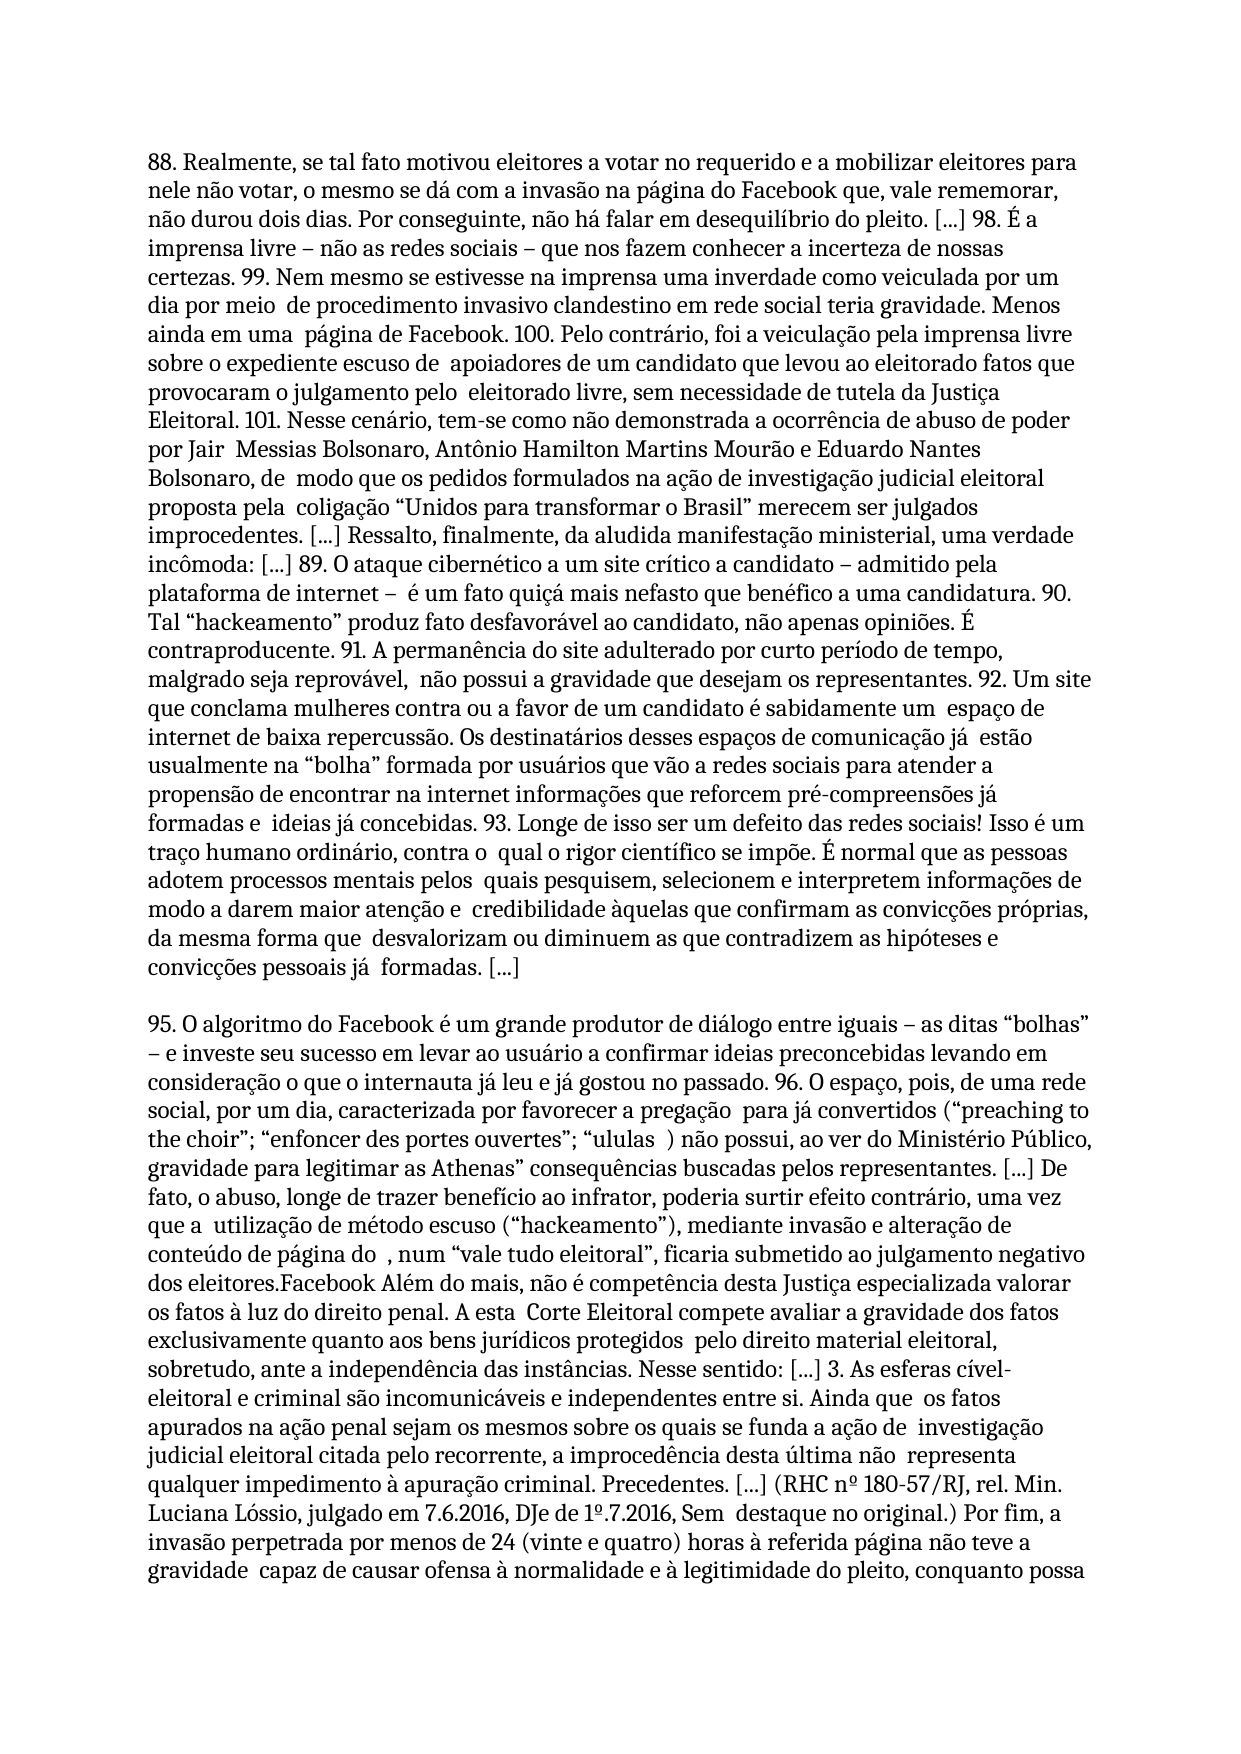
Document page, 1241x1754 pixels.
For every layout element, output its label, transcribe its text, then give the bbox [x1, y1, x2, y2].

text 88. Realmente, se tal fato motivou eleitores a votar no requerido e a mobilizar eleitores para nele não votar, o mesmo se dá com a invasão na página do Facebook que, vale rememorar, não durou dois dias. Por conseguinte, não há falar em desequilíbrio do pleito. [...] 98. É a imprensa livre – não as redes sociais – que nos fazem conhecer a incerteza de nossas certezas. 99. Nem mesmo se estivesse na imprensa uma inverdade como veiculada por um dia por meio de procedimento invasivo clandestino em rede social teria gravidade. Menos ainda em uma página de Facebook. 100. Pelo contrário, foi a veiculação pela imprensa livre sobre o expediente escuso de apoiadores de um candidato que levou ao eleitorado fatos que provocaram o julgamento pelo eleitorado livre, sem necessidade de tutela da Justiça Eleitoral. 101. Nesse cenário, tem-se como não demonstrada a ocorrência de abuso de poder por Jair Messias Bolsonaro, Antônio Hamilton Martins Mourão e Eduardo Nantes Bolsonaro, de modo que os pedidos formulados na ação de investigação judicial eleitoral proposta pela coligação “Unidos para transformar o Brasil” merecem ser julgados improcedentes. [...] Ressalto, finalmente, da aludida manifestação ministerial, uma verdade incômoda: [...] 89. O ataque cibernético a um site crítico a candidato – admitido pela plataforma de internet – é um fato quiçá mais nefasto que benéfico a uma candidatura. 90. Tal “hackeamento” produz fato desfavorável ao candidato, não apenas opiniões. É contraproducente. 91. A permanência do site adulterado por curto período de tempo, malgrado seja reprovável, não possui a gravidade que desejam os representantes. 92. Um site que conclama mulheres contra ou a favor de um candidato é sabidamente um espaço de internet de baixa repercussão. Os destinatários desses espaços de comunicação já estão usualmente na “bolha” formada por usuários que vão a redes sociais para atender a propensão de encontrar na internet informações que reforcem pré-compreensões já formadas e ideias já concebidas. 93. Longe de isso ser um defeito das redes sociais! Isso é um traço humano ordinário, contra o qual o rigor científico se impõe. É normal que as pessoas adotem processos mentais pelos quais pesquisem, selecionem e interpretem informações de modo a darem maior atenção e credibilidade àquelas que confirmam as convicções próprias, da mesma forma que desvalorizam ou diminuem as que contradizem as hipóteses e convicções pessoais já formadas. [...] [148, 148, 1093, 981]
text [148, 1010, 1093, 1585]
